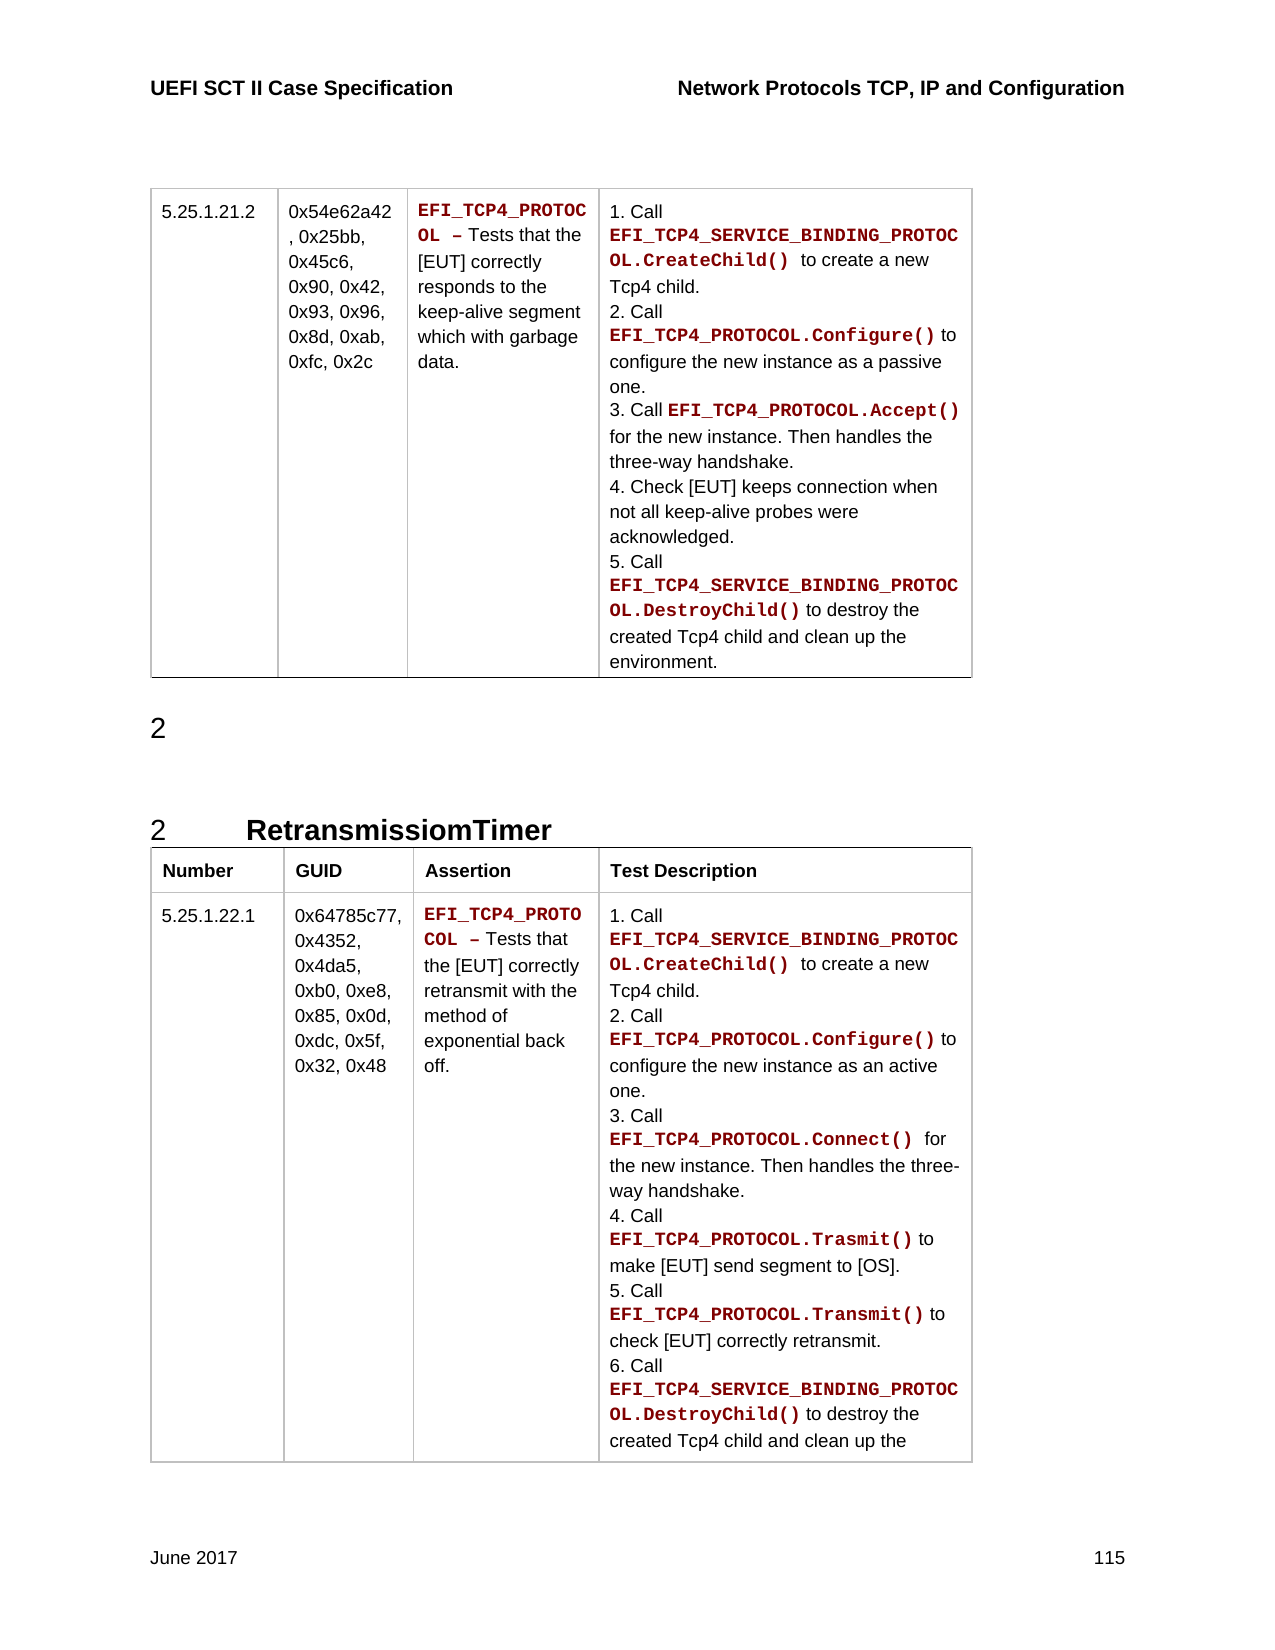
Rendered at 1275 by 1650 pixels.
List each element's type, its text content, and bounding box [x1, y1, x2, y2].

table_cell 5.25.1.22.1 [152, 893, 283, 1461]
table_header Test Description [600, 848, 971, 892]
table_cell 5.25.1.21.2 [152, 189, 277, 677]
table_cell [600, 893, 971, 1461]
table_header Assertion [414, 848, 598, 892]
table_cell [285, 893, 413, 1461]
table_header GUID [285, 848, 413, 892]
subtitle RetransmissiomTimer [150, 813, 1125, 847]
table_header Number [152, 848, 283, 892]
table_cell 0x54e62a42, 0x25bb, 0x45c6, 0x90, 0x42, 0x93, 0x96, 0x8d, 0xab, 0xfc, 0x2c [279, 189, 407, 677]
table_cell 1. Call EFI_TCP4_SERVICE_BINDING_PROTOCOL.CreateChild() to create a new Tcp4 child. 2. Call EFI_TCP4_PROTOCOL.Configure() to configure the new instance as a passive one. 3. Call EFI_TCP4_PROTOCOL.Accept() for the new instance. Then handles the three-way handshake. 4. Check [EUT] keeps connection when not all keep-alive probes were acknowledged. 5. Call EFI_TCP4_SERVICE_BINDING_PROTOCOL.DestroyChild() to destroy the created Tcp4 child and clean up the environment. [600, 189, 971, 677]
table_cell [414, 893, 598, 1461]
table_cell EFI_TCP4_PROTOCOL – Tests that the [EUT] correctly responds to the keep-alive segment which with garbage data. [408, 189, 598, 677]
